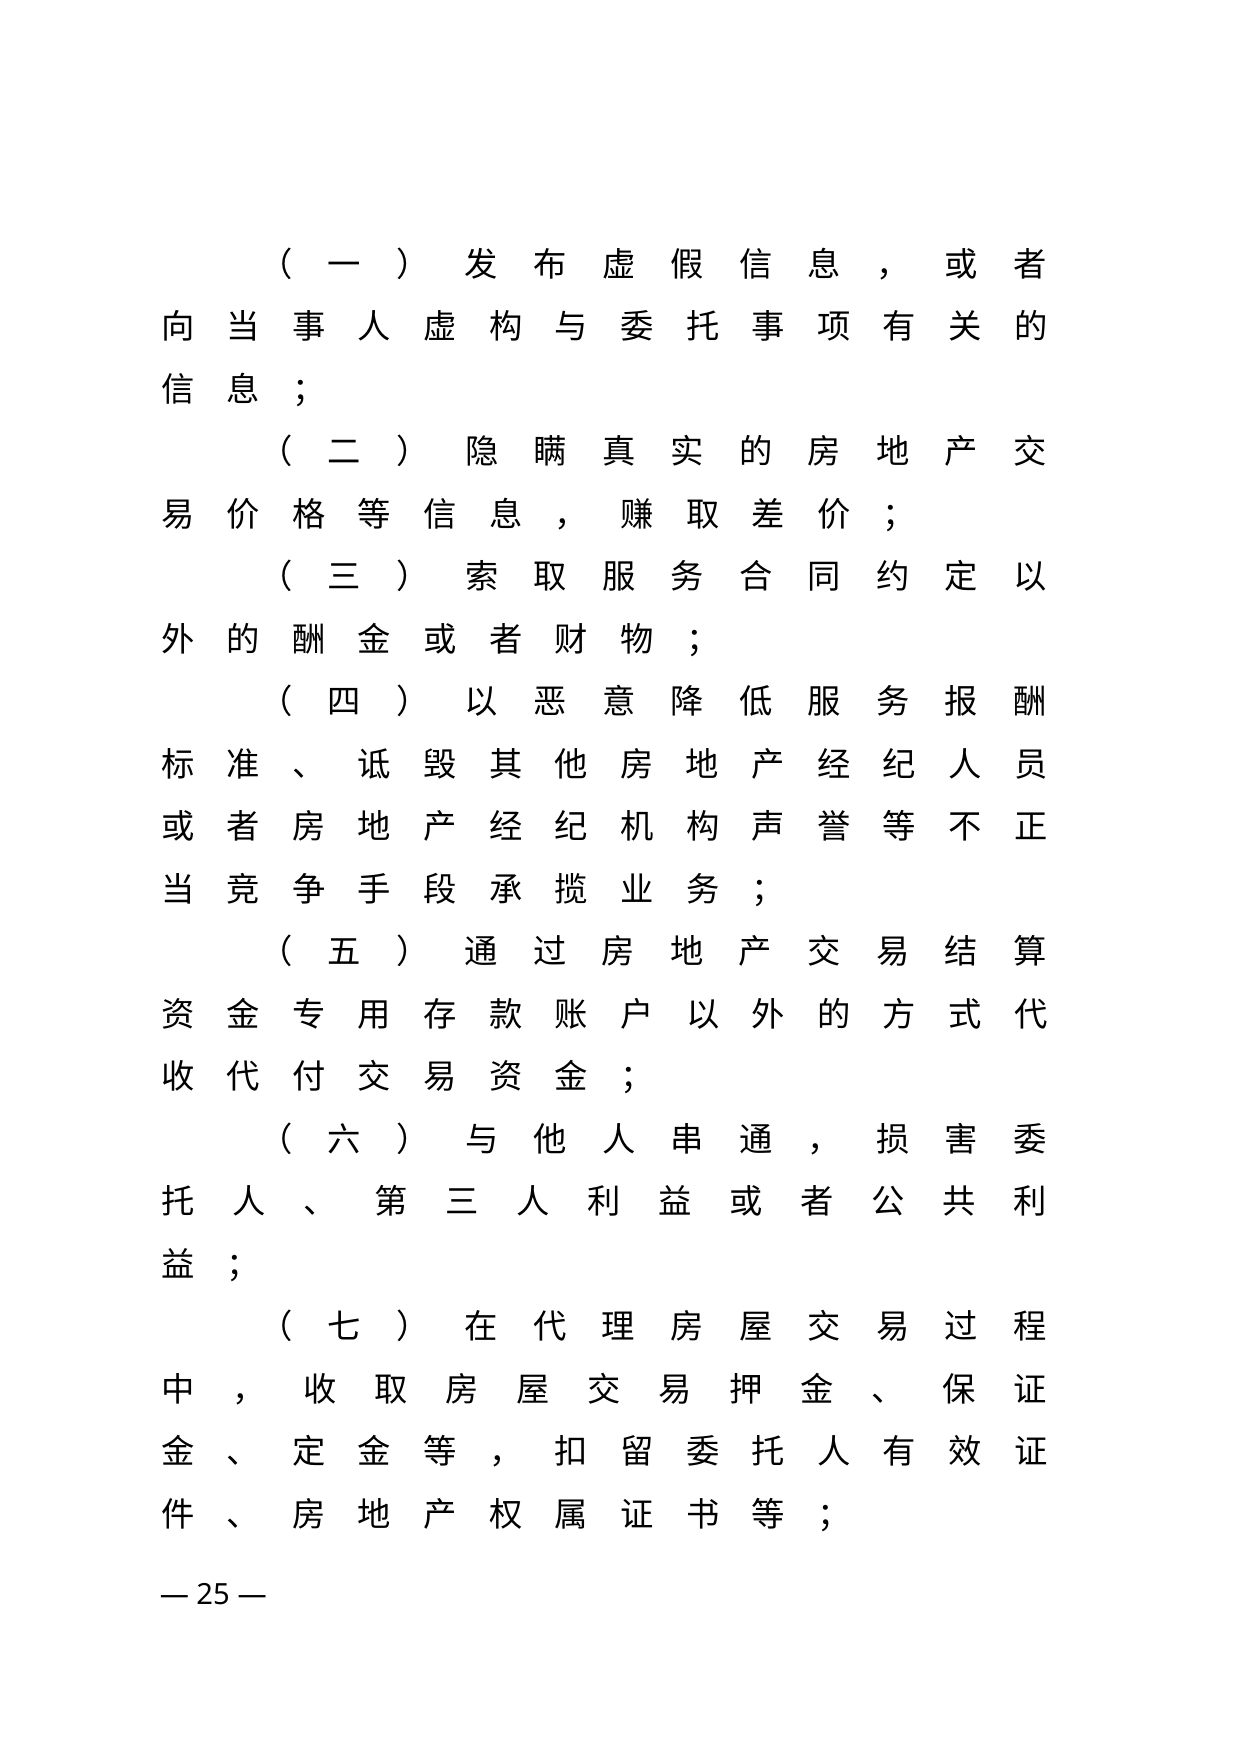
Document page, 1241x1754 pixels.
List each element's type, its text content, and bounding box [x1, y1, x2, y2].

text （六）与他人串通，损害委托人、第三人利益或者公共利益； [161, 1106, 1079, 1293]
text （一）发布虚假信息，或者向当事人虚构与委托事项有关的信息； [161, 231, 1079, 418]
text （二）隐瞒真实的房地产交易价格等信息，赚取差价； [161, 418, 1079, 543]
text （七）在代理房屋交易过程中，收取房屋交易押金、保证金、定金等，扣留委托人有效证件、房地产权属证书等； [161, 1293, 1079, 1543]
text （四）以恶意降低服务报酬标准、诋毁其他房地产经纪人员或者房地产经纪机构声誉等不正当竞争手段承揽业务； [161, 668, 1079, 918]
text （三）索取服务合同约定以外的酬金或者财物； [161, 543, 1079, 668]
text （五）通过房地产交易结算资金专用存款账户以外的方式代收代付交易资金； [161, 918, 1079, 1106]
